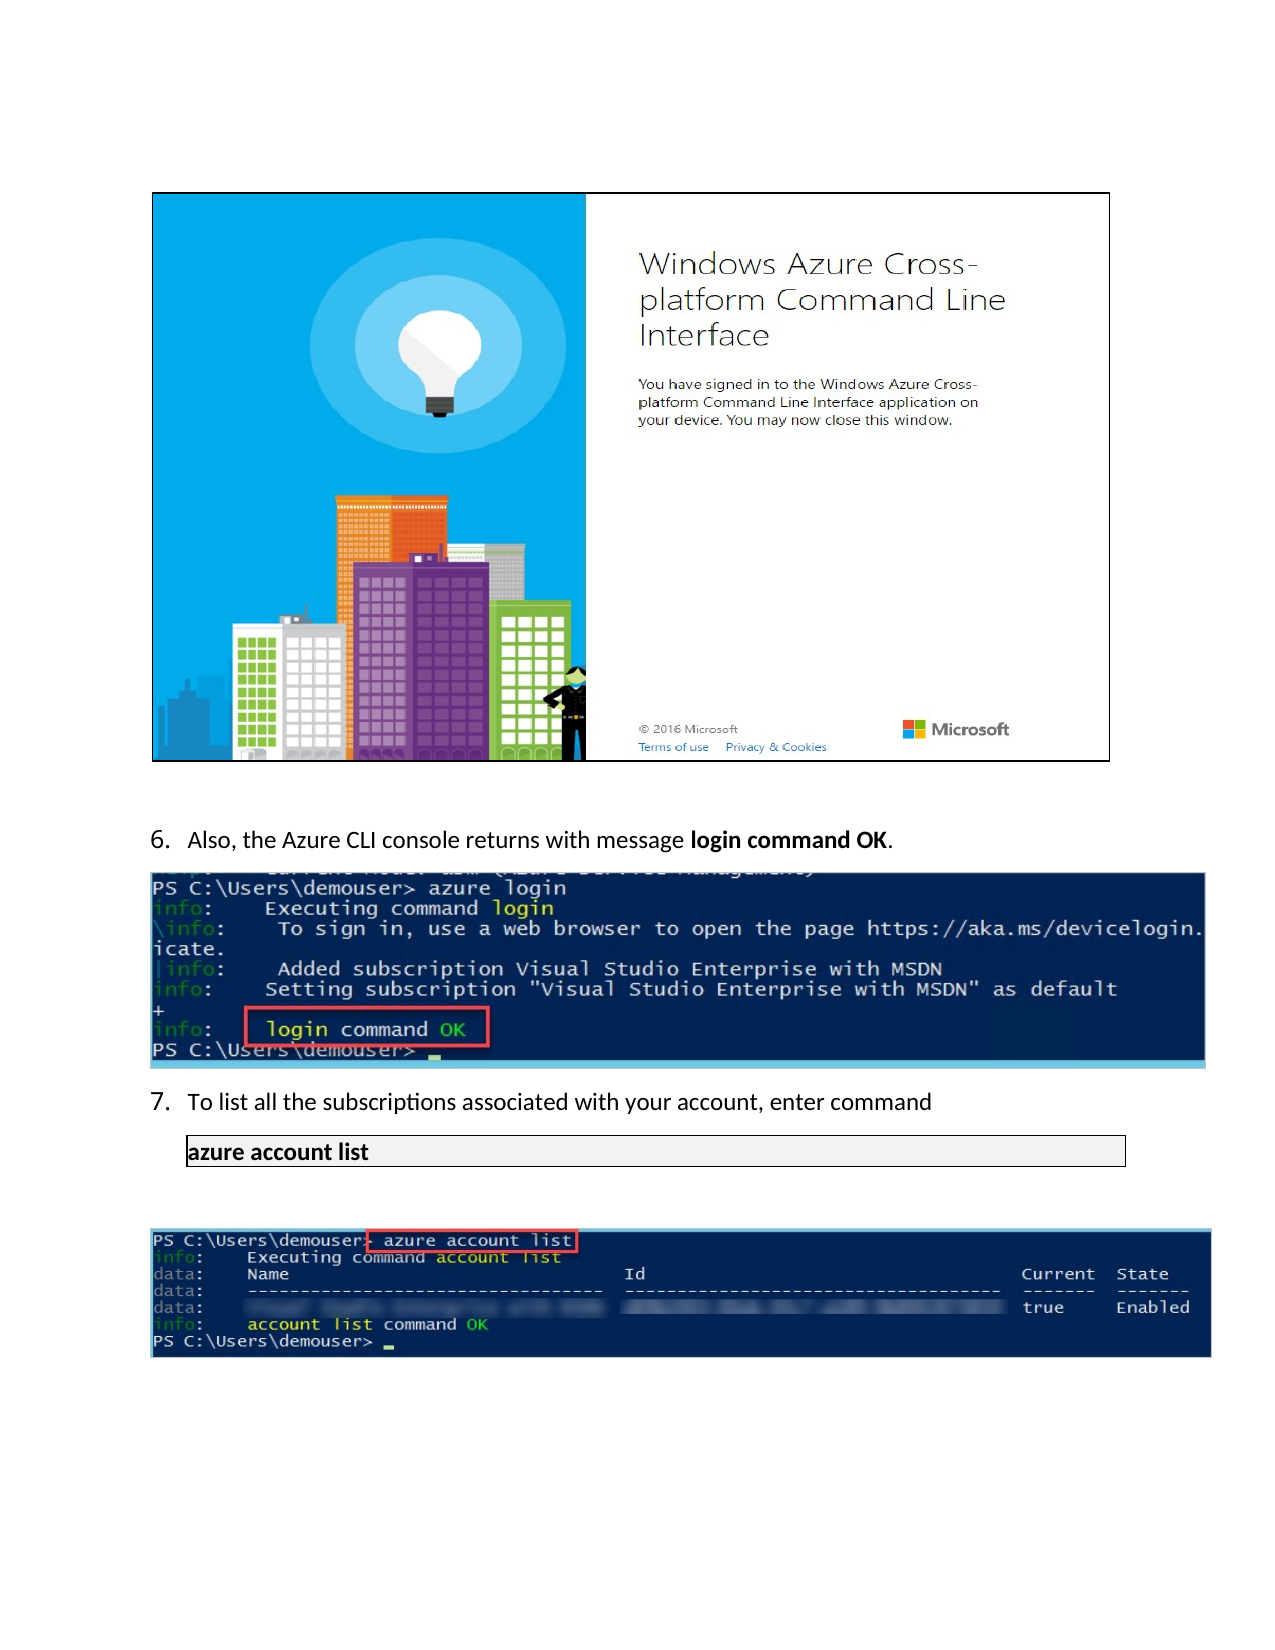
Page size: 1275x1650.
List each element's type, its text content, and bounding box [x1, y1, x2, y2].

list Also, the Azure CLI console returns with message login command OK. [150, 822, 1084, 856]
picture [159, 194, 1109, 760]
picture [311, 239, 565, 453]
picture [150, 1228, 1212, 1358]
list To list all the subscriptions associated with your account, enter command [150, 1084, 1084, 1118]
picture [150, 872, 1206, 1069]
text azure account list [188, 1136, 1125, 1166]
